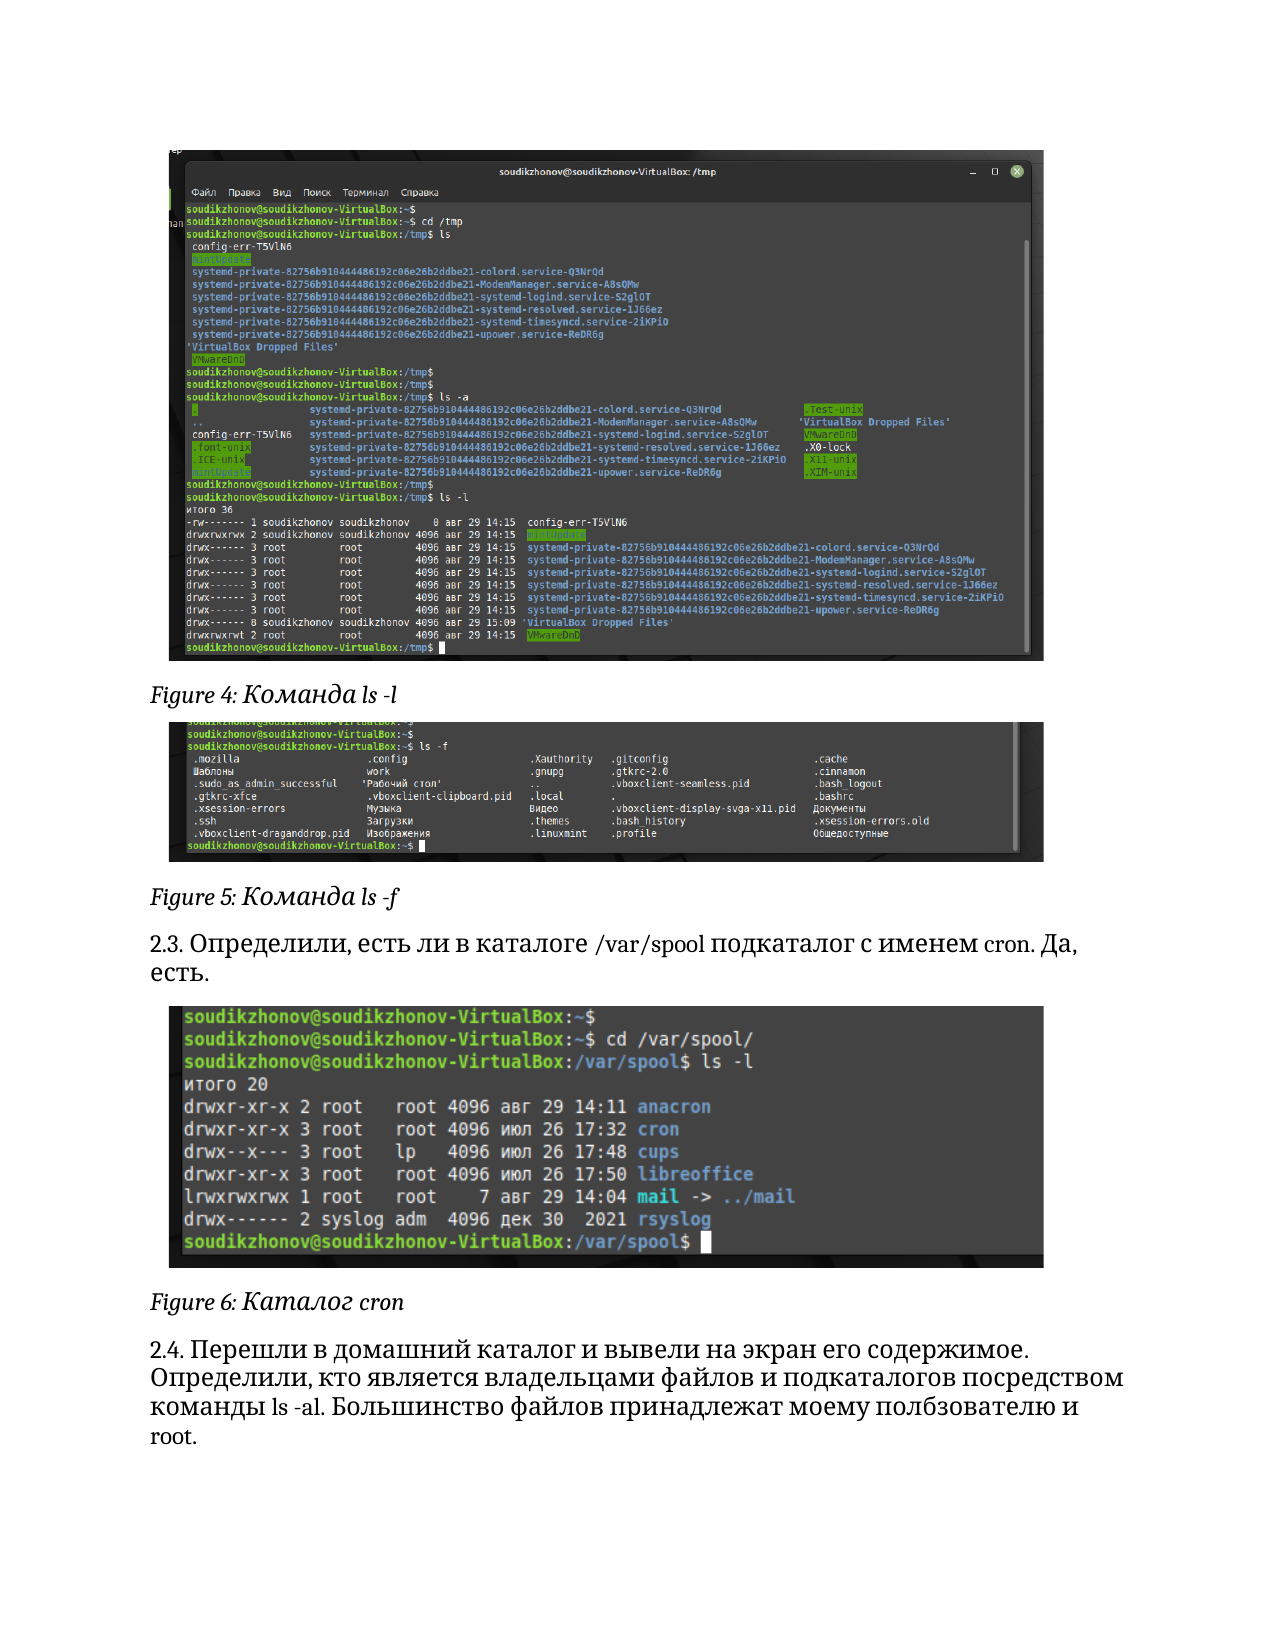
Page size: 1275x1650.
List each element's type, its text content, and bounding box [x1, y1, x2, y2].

text Figure 6: Каталог cron [150, 1288, 1125, 1317]
text Figure 4: Команда ls -l [150, 681, 1125, 710]
text 2.3. Определили, есть ли в каталоге /var/spool подкаталог с именем cron. Да, есть. [150, 930, 1125, 987]
picture [168, 150, 1044, 661]
picture [168, 722, 1044, 862]
text Figure 5: Команда ls -f [150, 882, 1125, 911]
text 2.4. Перешли в домашний каталог и вывели на экран его содержимое. Определили, кто является владельцами файлов и подкаталогов посредством команды ls -al. Большинство файлов принадлежат моему полбзователю и root. [150, 1336, 1125, 1451]
picture [168, 1006, 1044, 1268]
